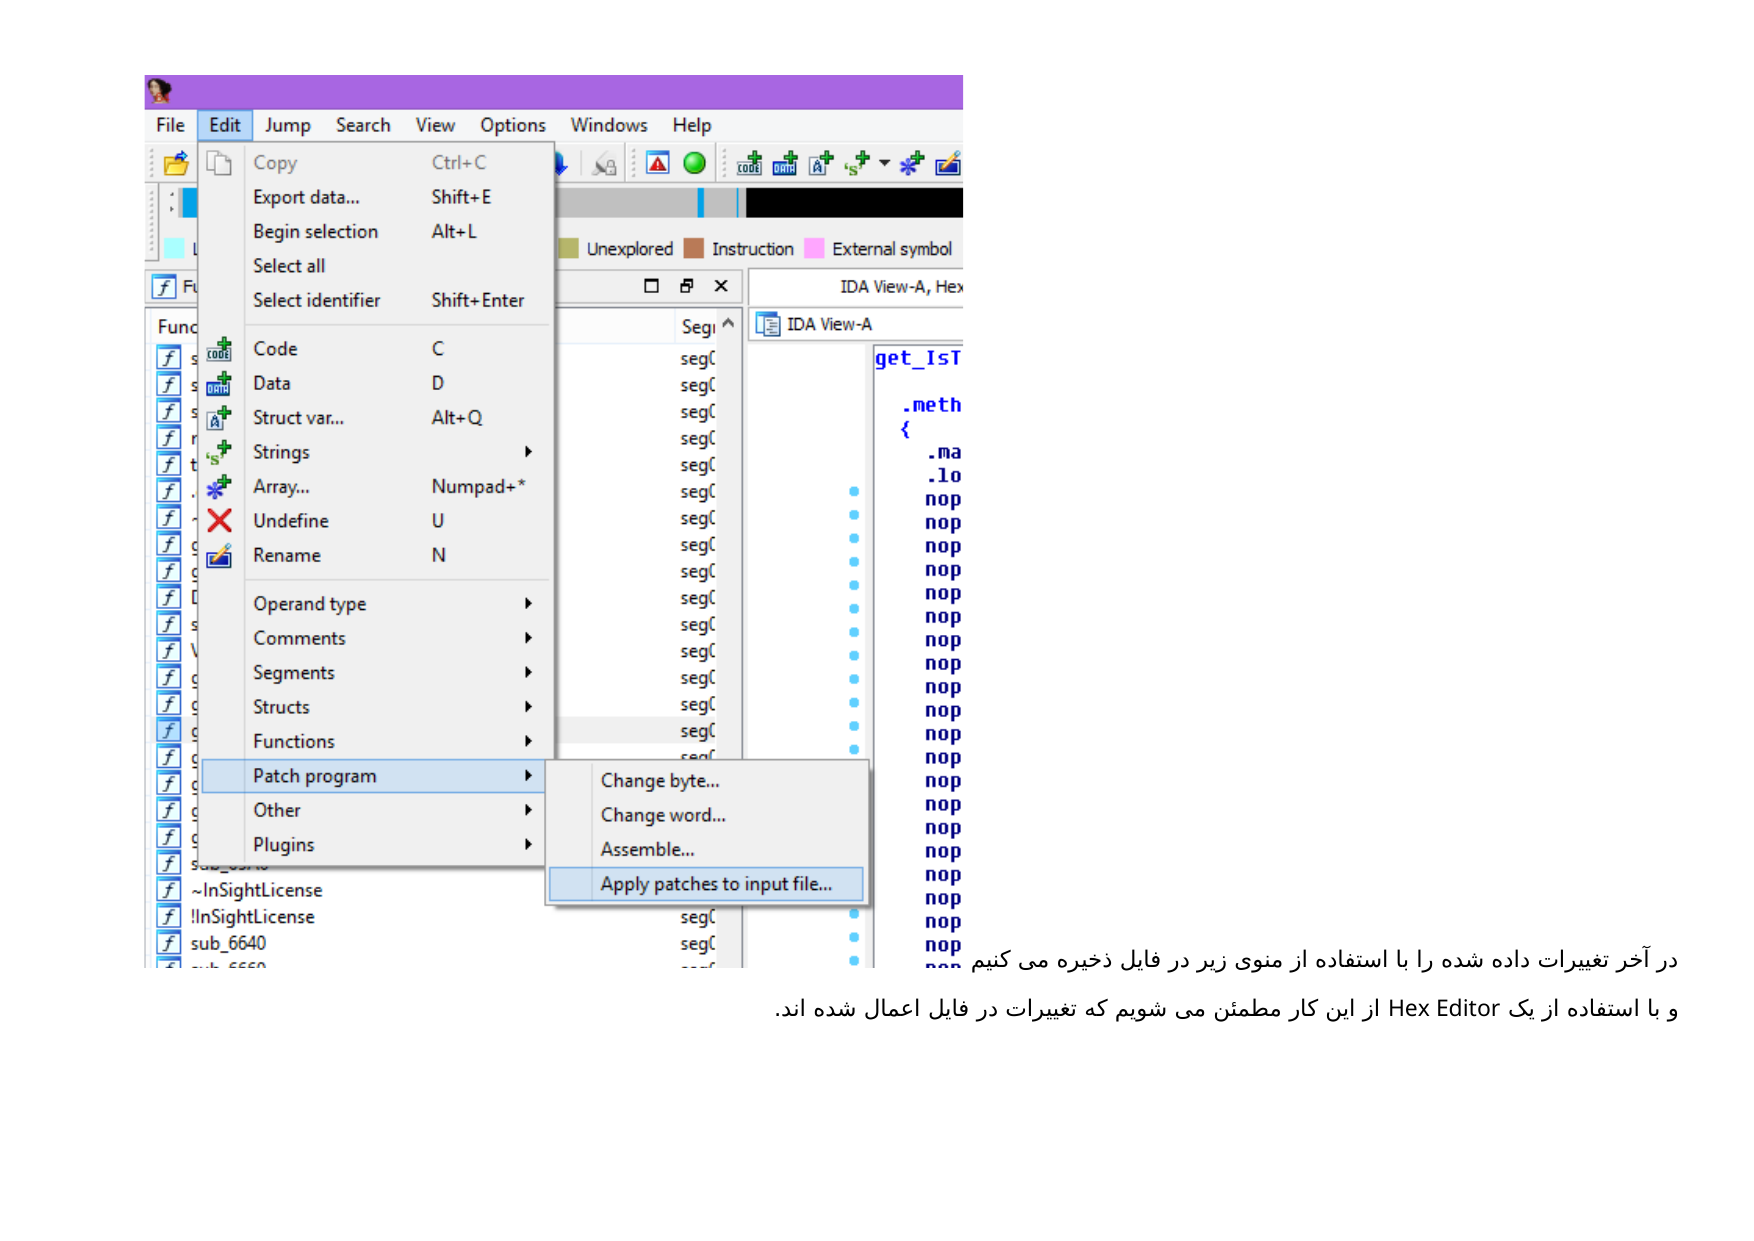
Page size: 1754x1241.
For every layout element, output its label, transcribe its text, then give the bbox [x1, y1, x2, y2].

picture [144, 75, 964, 968]
text و با استفاده از یک Hex Editor از این کار مطمئن می شویم که تغییرات در فایل اعمال شده اند. [75, 992, 1679, 1023]
